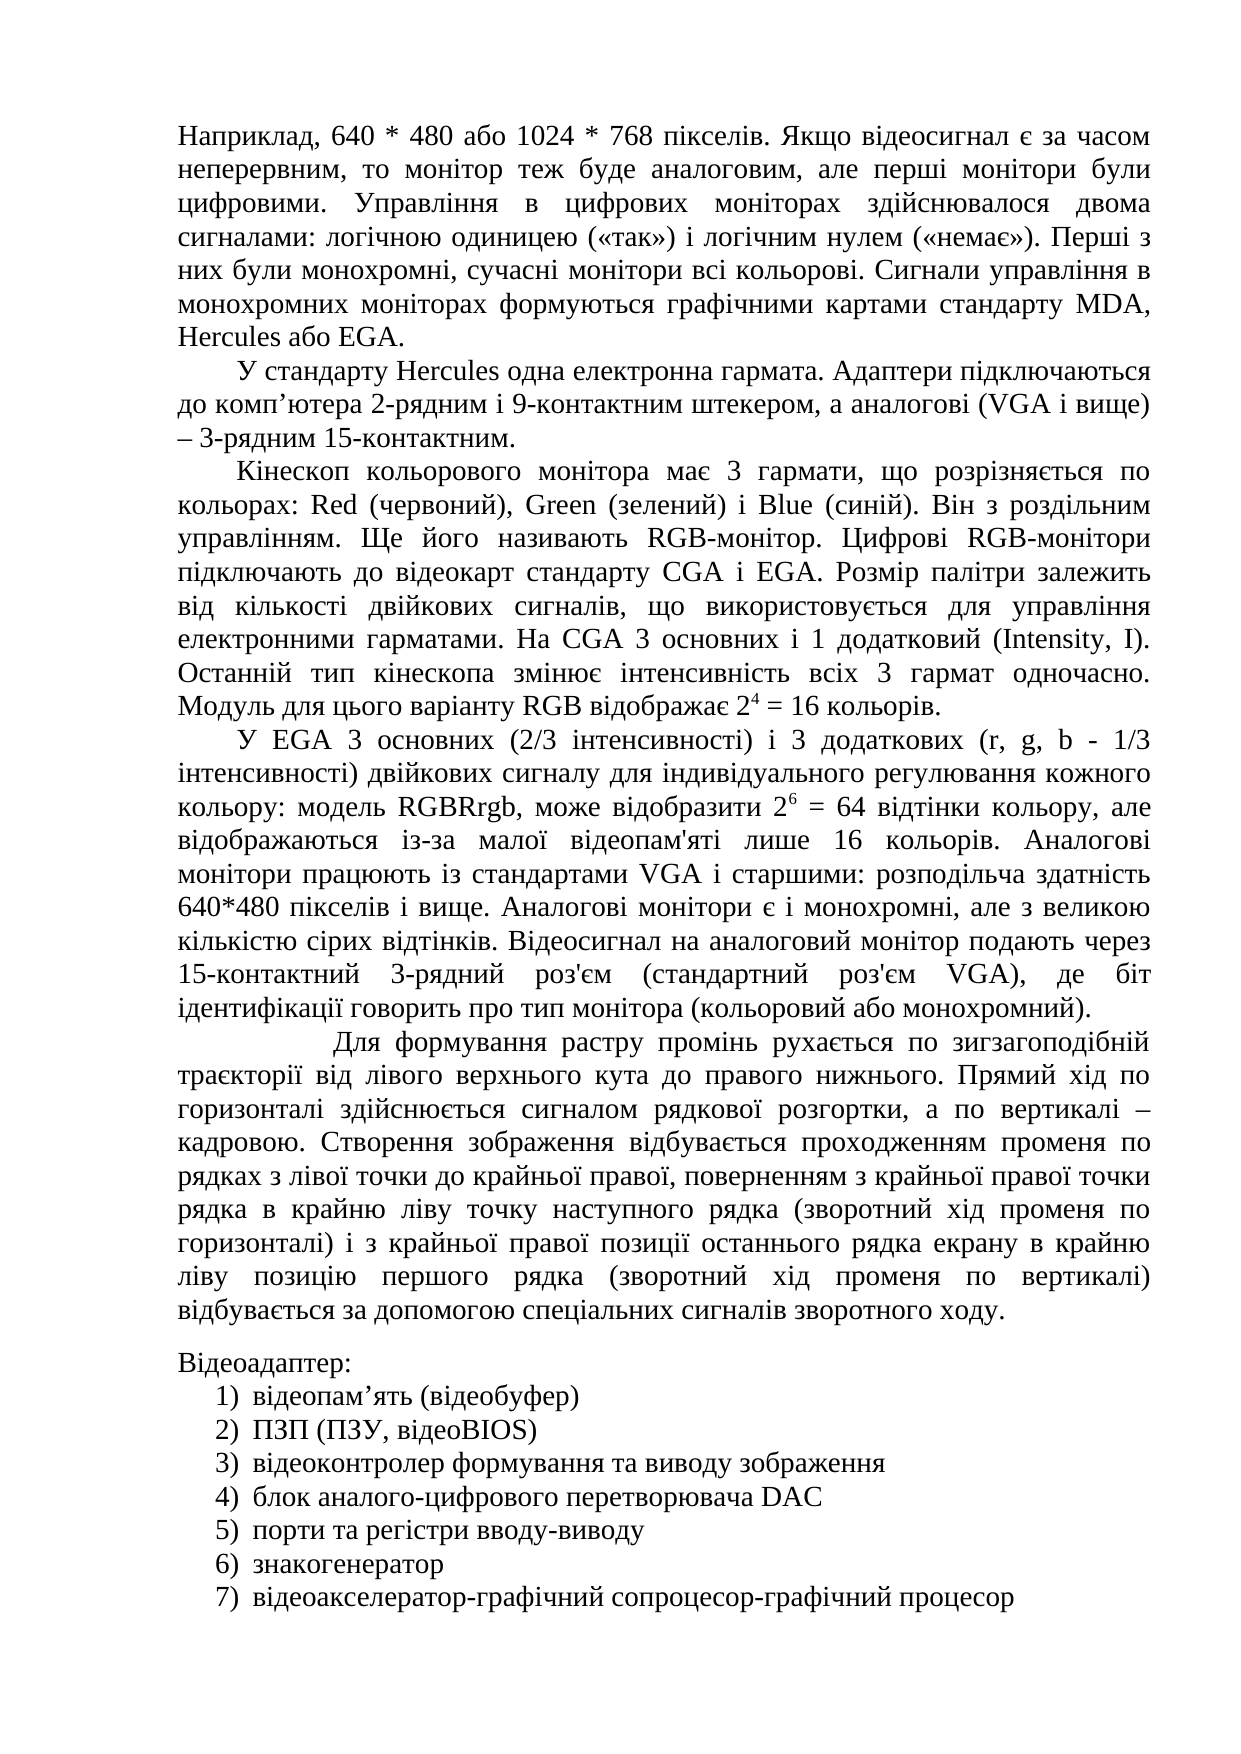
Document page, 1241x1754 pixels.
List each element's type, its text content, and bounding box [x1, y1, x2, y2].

list блок аналого-цифрового перетворювача DAC [215, 1479, 1152, 1512]
list знакогенератор [215, 1546, 1152, 1579]
text У стандарту Hercules одна електронна гармата. Адаптери підключаються до комп’ютера 2-рядним і 9-контактним штекером, а аналогові (VGA і вище) – 3-рядним 15-контактним. [177, 353, 1152, 453]
list відеопам’ять (відеобуфер) [215, 1378, 1152, 1412]
list відеоконтролер формування та виводу зображення [215, 1445, 1152, 1479]
list ПЗП (ПЗУ, відеоВІОS) [215, 1412, 1152, 1445]
list відеоакселератор-графічний сопроцесор-графічний процесор [215, 1579, 1152, 1613]
list порти та регістри вводу-виводу [215, 1512, 1152, 1546]
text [177, 118, 1152, 353]
text Відеоадаптер: [177, 1345, 1152, 1378]
text Для формування растру промінь рухається по зигзагоподібній траєкторії від лівого верхнього кута до правого нижнього. Прямий хід по горизонталі здійснюється сигналом рядкової розгортки, а по вертикалі – кадровою. Створення зображення відбувається проходженням променя по рядках з лівої точки до крайньої правої, поверненням з крайньої правої точки рядка в крайню ліву точку наступного рядка (зворотний хід променя по горизонталі) і з крайньої правої позиції останнього рядка екрану в крайню ліву позицію першого рядка (зворотний хід променя по вертикалі) відбувається за допомогою спеціальних сигналів зворотного ходу. [177, 1024, 1152, 1326]
text Кінескоп кольорового монітора має 3 гармати, що розрізняється по кольорах: Red (червоний), Green (зелений) і Blue (синій). Він з роздільним управлінням. Ще його називають RGB-монітор. Цифрові RGB-монітори підключають до відеокарт стандарту CGA і EGA. Розмір палітри залежить від кількості двійкових сигналів, що використовується для управління електронними гарматами. На CGA 3 основних і 1 додатковий (Intensity, I). Останній тип кінескопа змінює інтенсивність всіх 3 гармат одночасно. Модуль для цього варіанту RGB відображає 24 = 16 кольорів. [177, 453, 1152, 722]
text У EGA 3 основних (2/3 інтенсивності) і 3 додаткових (r, g, b - 1/3 інтенсивності) двійкових сигналу для індивідуального регулювання кожного кольору: модель RGBRrgb, може відобразити 26 = 64 відтінки кольору, але відображаються із-за малої відеопам'яті лише 16 кольорів. Аналогові монітори працюють із стандартами VGA і старшими: розподільча здатність 640*480 пікселів і вище. Аналогові монітори є і монохромні, але з великою кількістю сірих відтінків. Відеосигнал на аналоговий монітор подають через 15-контактний 3-рядний роз'єм (стандартний роз'єм VGA), де біт ідентифікації говорить про тип монітора (кольоровий або монохромний). [177, 722, 1152, 1024]
